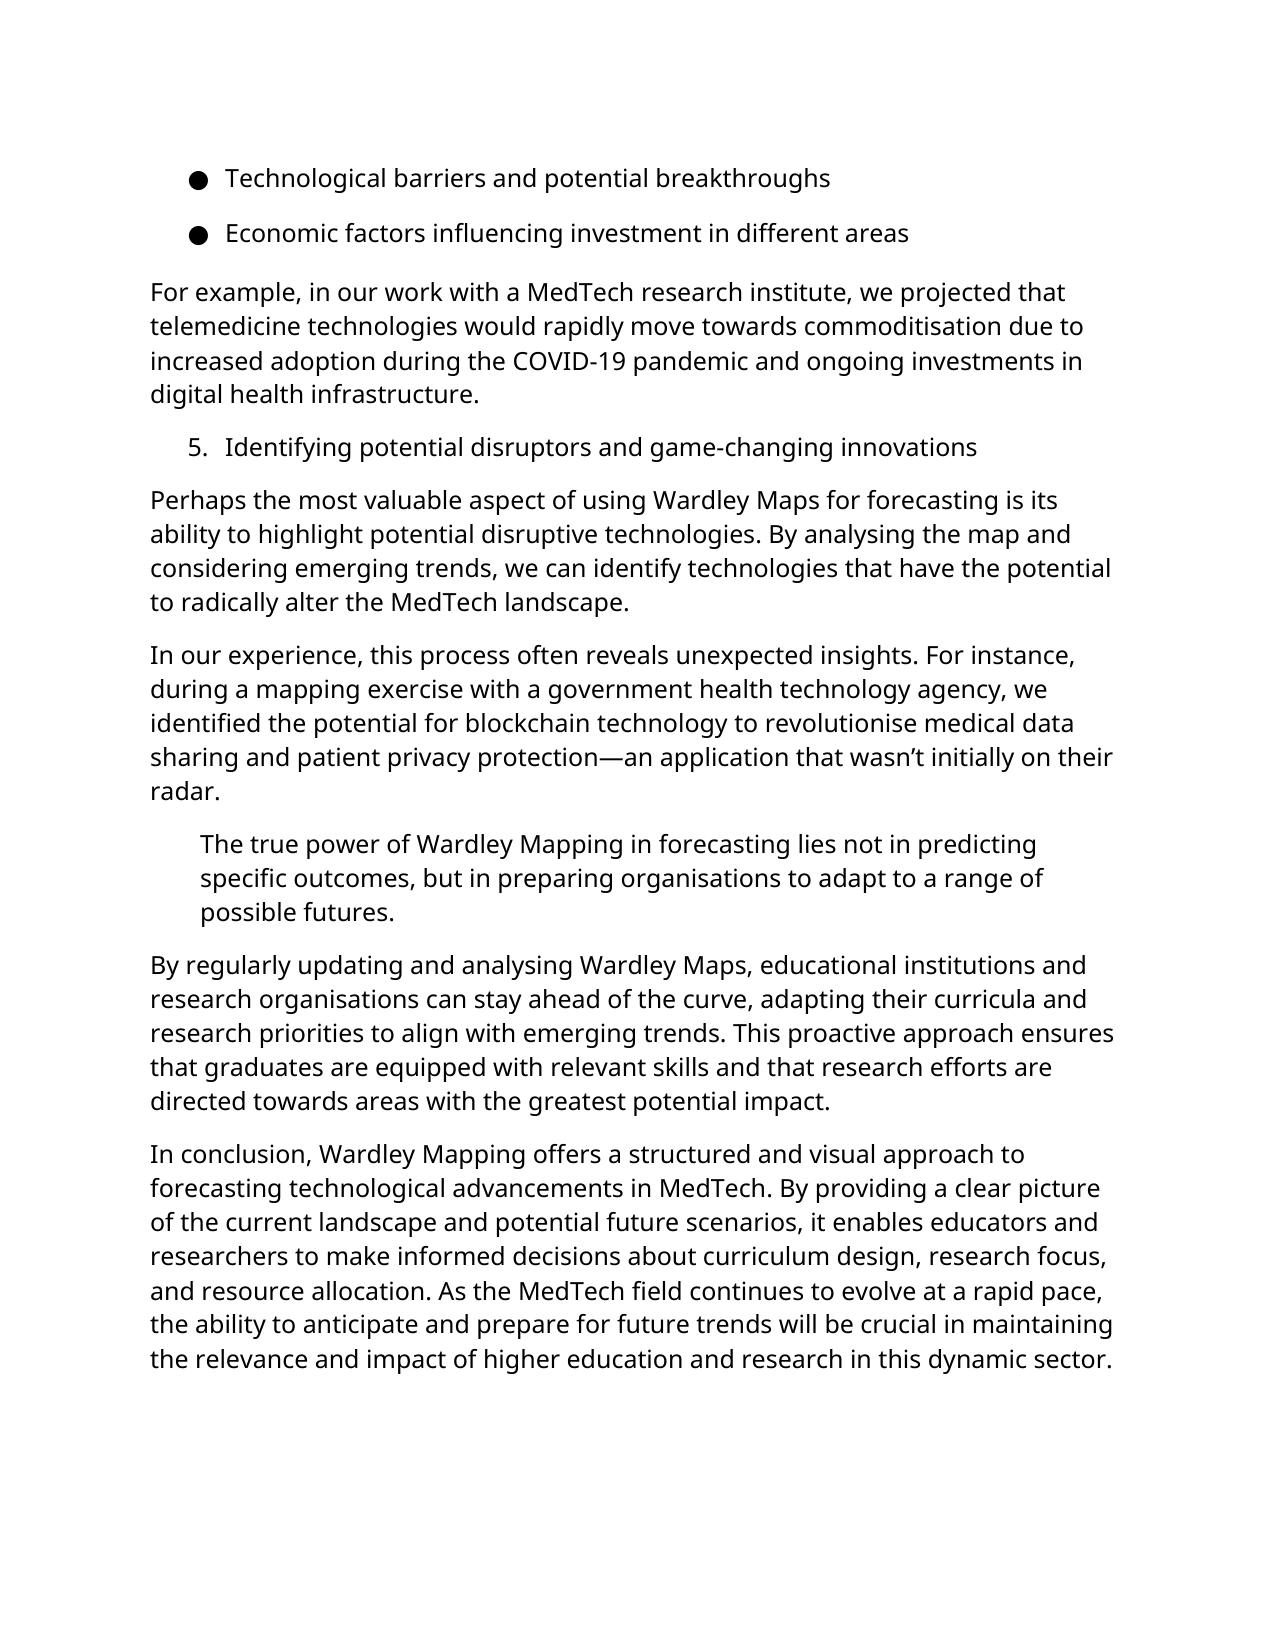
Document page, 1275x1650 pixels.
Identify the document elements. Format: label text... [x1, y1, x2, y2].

text For example, in our work with a MedTech research institute, we projected that telemedicine technologies would rapidly move towards commoditisation due to increased adoption during the COVID-19 pandemic and ongoing investments in digital health infrastructure. [150, 275, 1125, 411]
list Economic factors influencing investment in different areas [187, 205, 1125, 256]
text Perhaps the most valuable aspect of using Wardley Maps for forecasting is its ability to highlight potential disruptive technologies. By analysing the map and considering emerging trends, we can identify technologies that have the potential to radically alter the MedTech landscape. [150, 483, 1125, 619]
text By regularly updating and analysing Wardley Maps, educational institutions and research organisations can stay ahead of the curve, adapting their curricula and research priorities to align with emerging trends. This proactive approach ensures that graduates are equipped with relevant skills and that research efforts are directed towards areas with the greatest potential impact. [150, 948, 1125, 1118]
text In our experience, this process often reveals unexpected insights. For instance, during a mapping exercise with a government health technology agency, we identified the potential for blockchain technology to revolutionise medical data sharing and patient privacy protection—an application that wasn’t initially on their radar. [150, 638, 1125, 808]
list Identifying potential disruptors and game-changing innovations [187, 430, 1125, 464]
list Technological barriers and potential breakthroughs [187, 150, 1125, 201]
text The true power of Wardley Mapping in forecasting lies not in predicting specific outcomes, but in preparing organisations to adapt to a range of possible futures. [200, 827, 1075, 929]
text In conclusion, Wardley Mapping offers a structured and visual approach to forecasting technological advancements in MedTech. By providing a clear picture of the current landscape and potential future scenarios, it enables educators and researchers to make informed decisions about curriculum design, research focus, and resource allocation. As the MedTech field continues to evolve at a rapid pace, the ability to anticipate and prepare for future trends will be crucial in maintaining the relevance and impact of higher education and research in this dynamic sector. [150, 1137, 1125, 1375]
